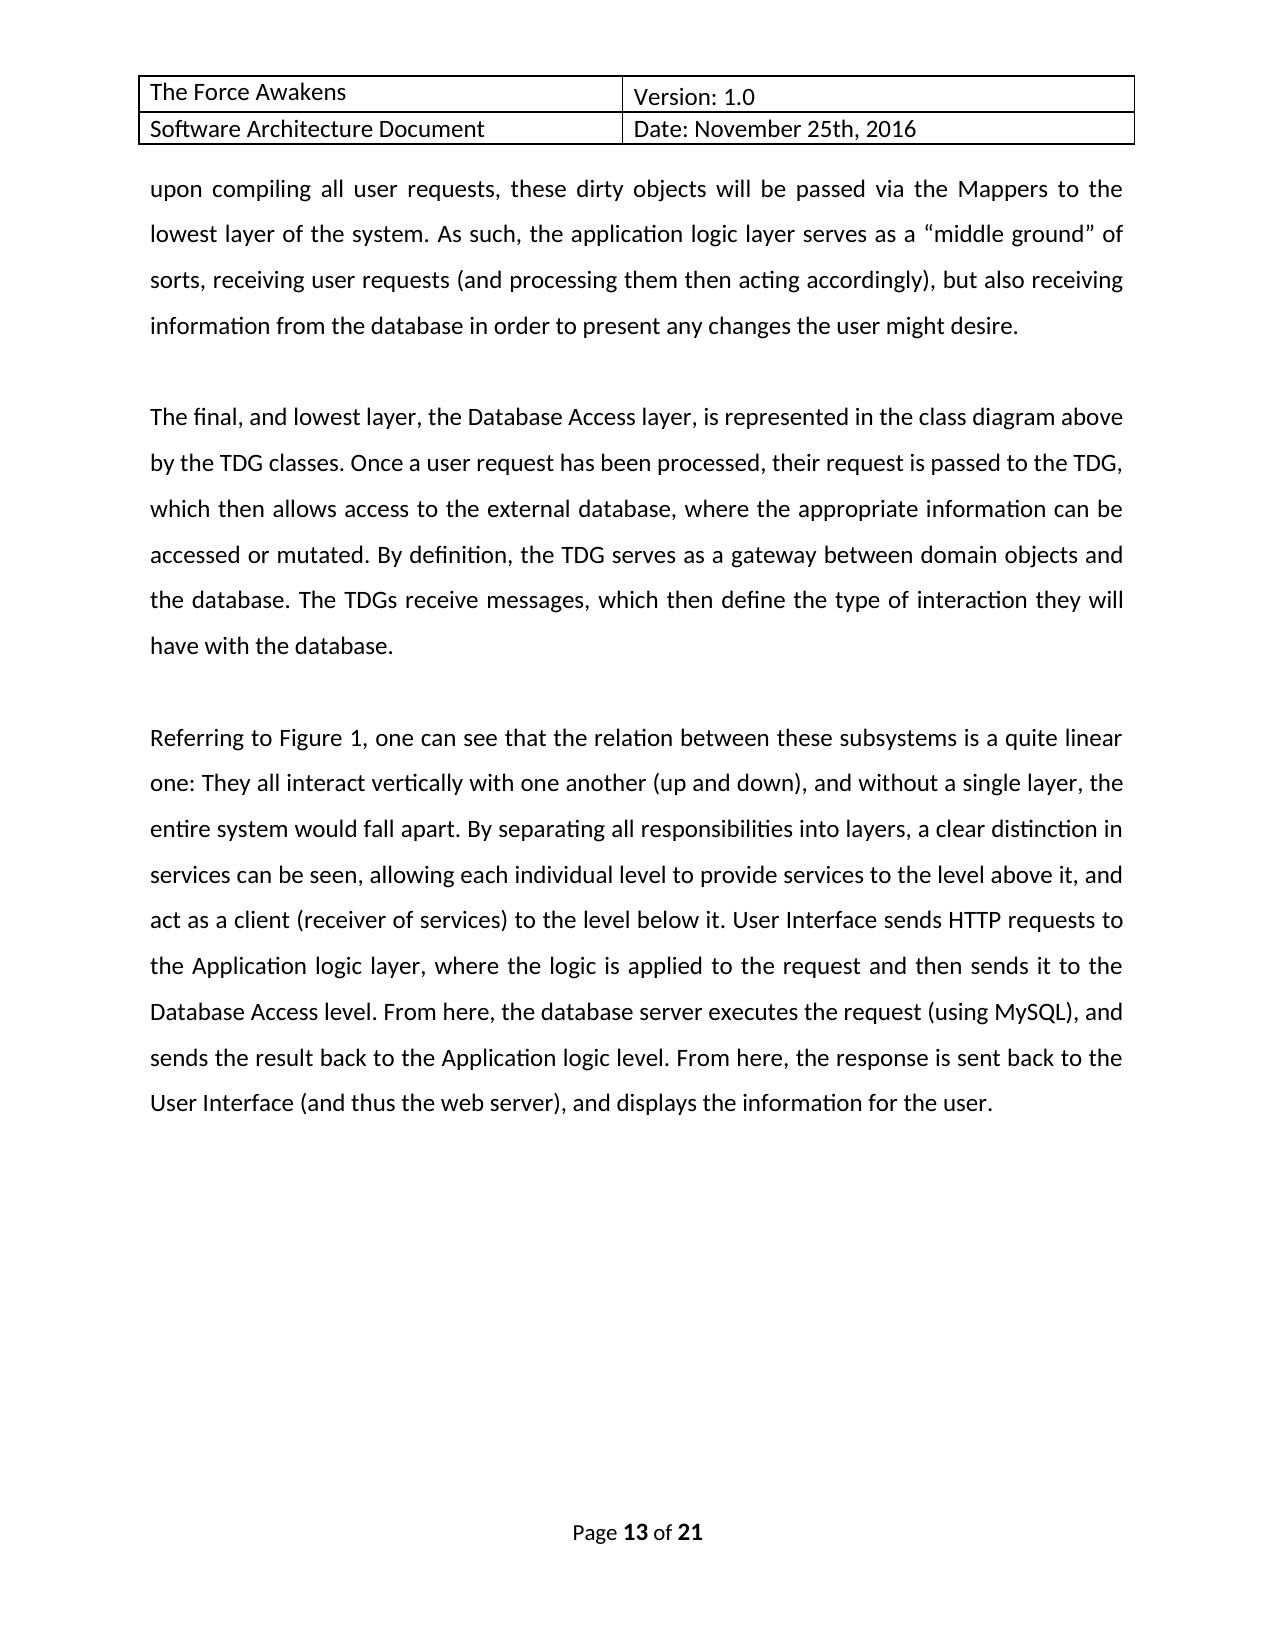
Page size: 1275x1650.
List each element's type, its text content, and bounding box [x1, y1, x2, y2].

text Referring to Figure 1, one can see that the relation between these subsystems is a quite linear one: They all interact vertically with one another (up and down), and without a single layer, the entire system would fall apart. By separating all responsibilities into layers, a clear distinction in services can be seen, allowing each individual level to provide services to the level above it, and act as a client (receiver of services) to the level below it. User Interface sends HTTP requests to the Application logic layer, where the logic is applied to the request and then sends it to the Database Access level. From here, the database server executes the request (using MySQL), and sends the result back to the Application logic level. From here, the response is sent back to the User Interface (and thus the web server), and displays the information for the user. [150, 722, 1125, 1118]
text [150, 173, 1125, 341]
text The final, and lowest layer, the Database Access layer, is represented in the class diagram above by the TDG classes. Once a user request has been processed, their request is passed to the TDG, which then allows access to the external database, where the appropriate information can be accessed or mutated. By definition, the TDG serves as a gateway between domain objects and the database. The TDGs receive messages, which then define the type of interaction they will have with the database. [150, 402, 1125, 661]
